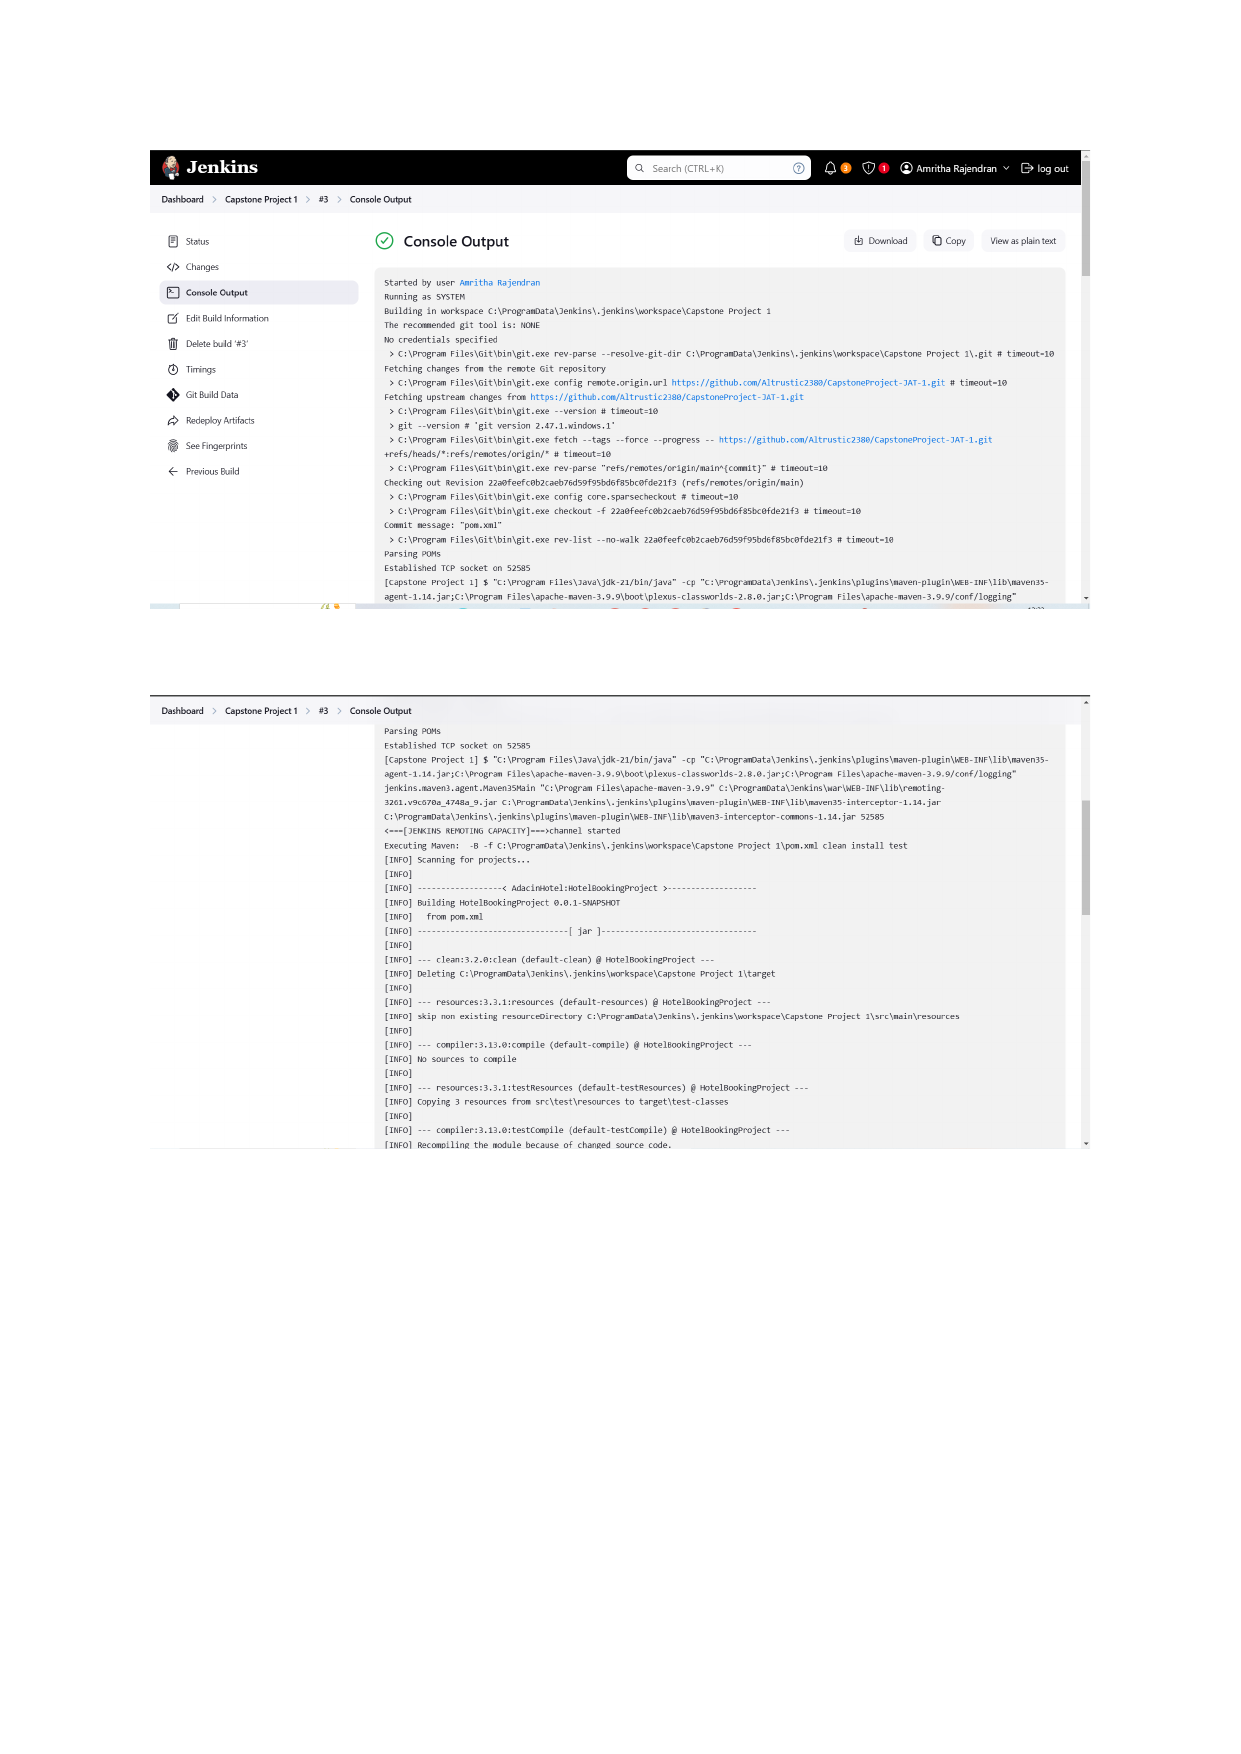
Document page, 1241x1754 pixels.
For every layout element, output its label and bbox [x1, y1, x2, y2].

picture [150, 695, 1091, 1149]
picture [150, 150, 1091, 609]
